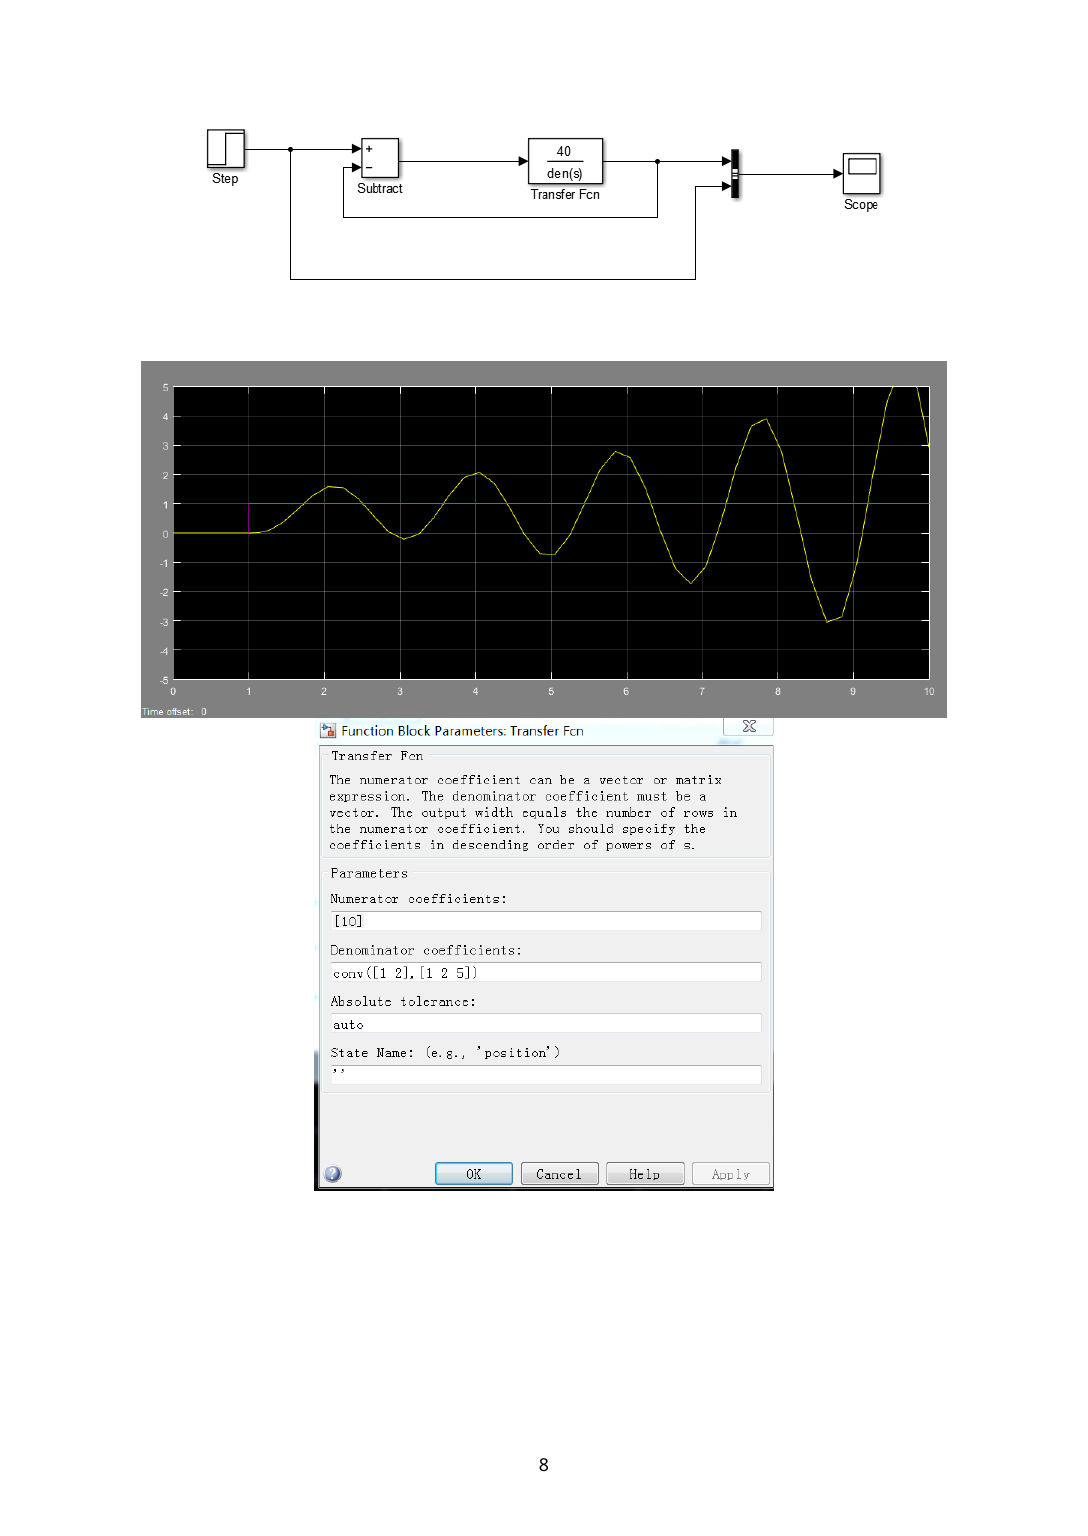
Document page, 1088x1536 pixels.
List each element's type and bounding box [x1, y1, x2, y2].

picture [141, 361, 947, 1191]
picture [128, 101, 960, 337]
